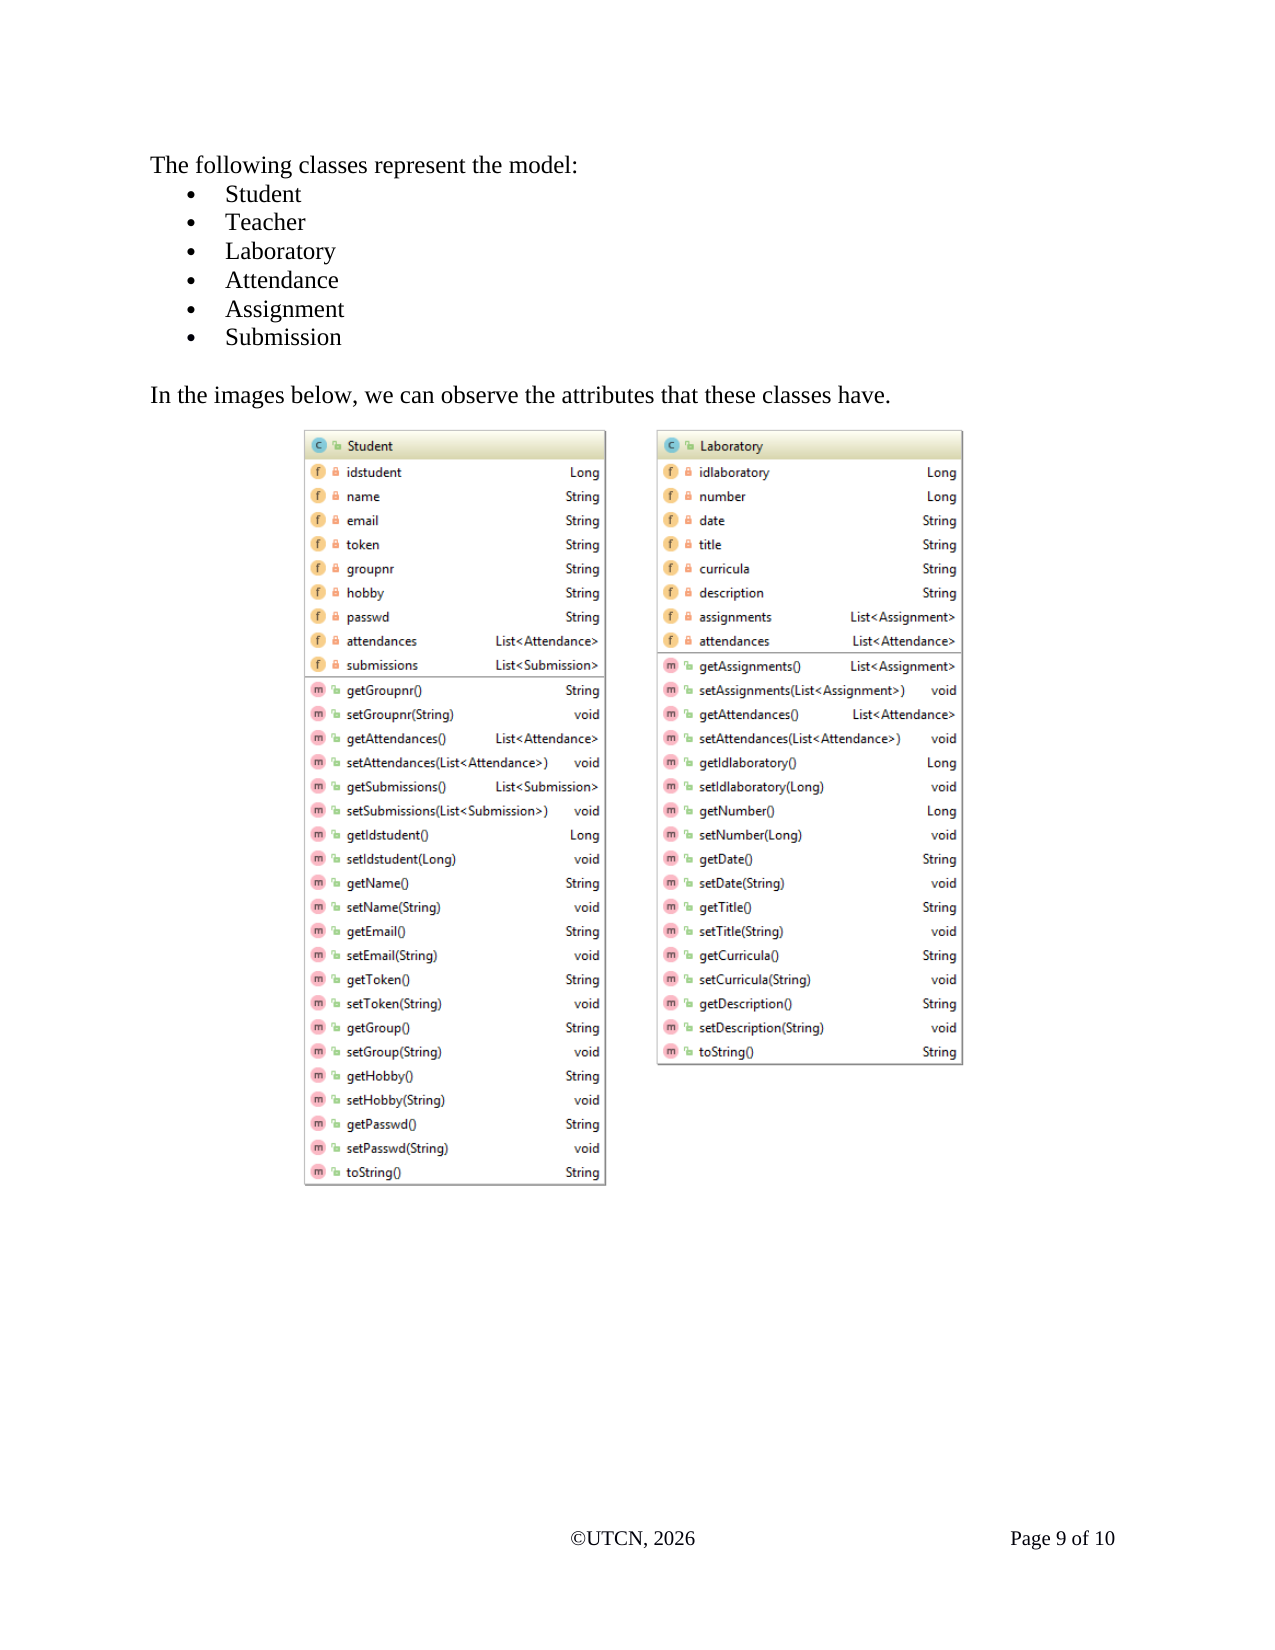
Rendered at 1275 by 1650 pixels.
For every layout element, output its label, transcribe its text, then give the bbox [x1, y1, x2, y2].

list Teacher [187, 207, 1125, 236]
list Submission [187, 322, 1125, 351]
picture [281, 408, 994, 1200]
text The following classes represent the model: [150, 150, 1125, 179]
text In the images below, we can observe the attributes that these classes have. [150, 380, 1125, 409]
list Assignment [187, 294, 1125, 322]
list Attendance [187, 265, 1125, 294]
list Laboratory [187, 236, 1125, 265]
list Student [187, 179, 1125, 207]
